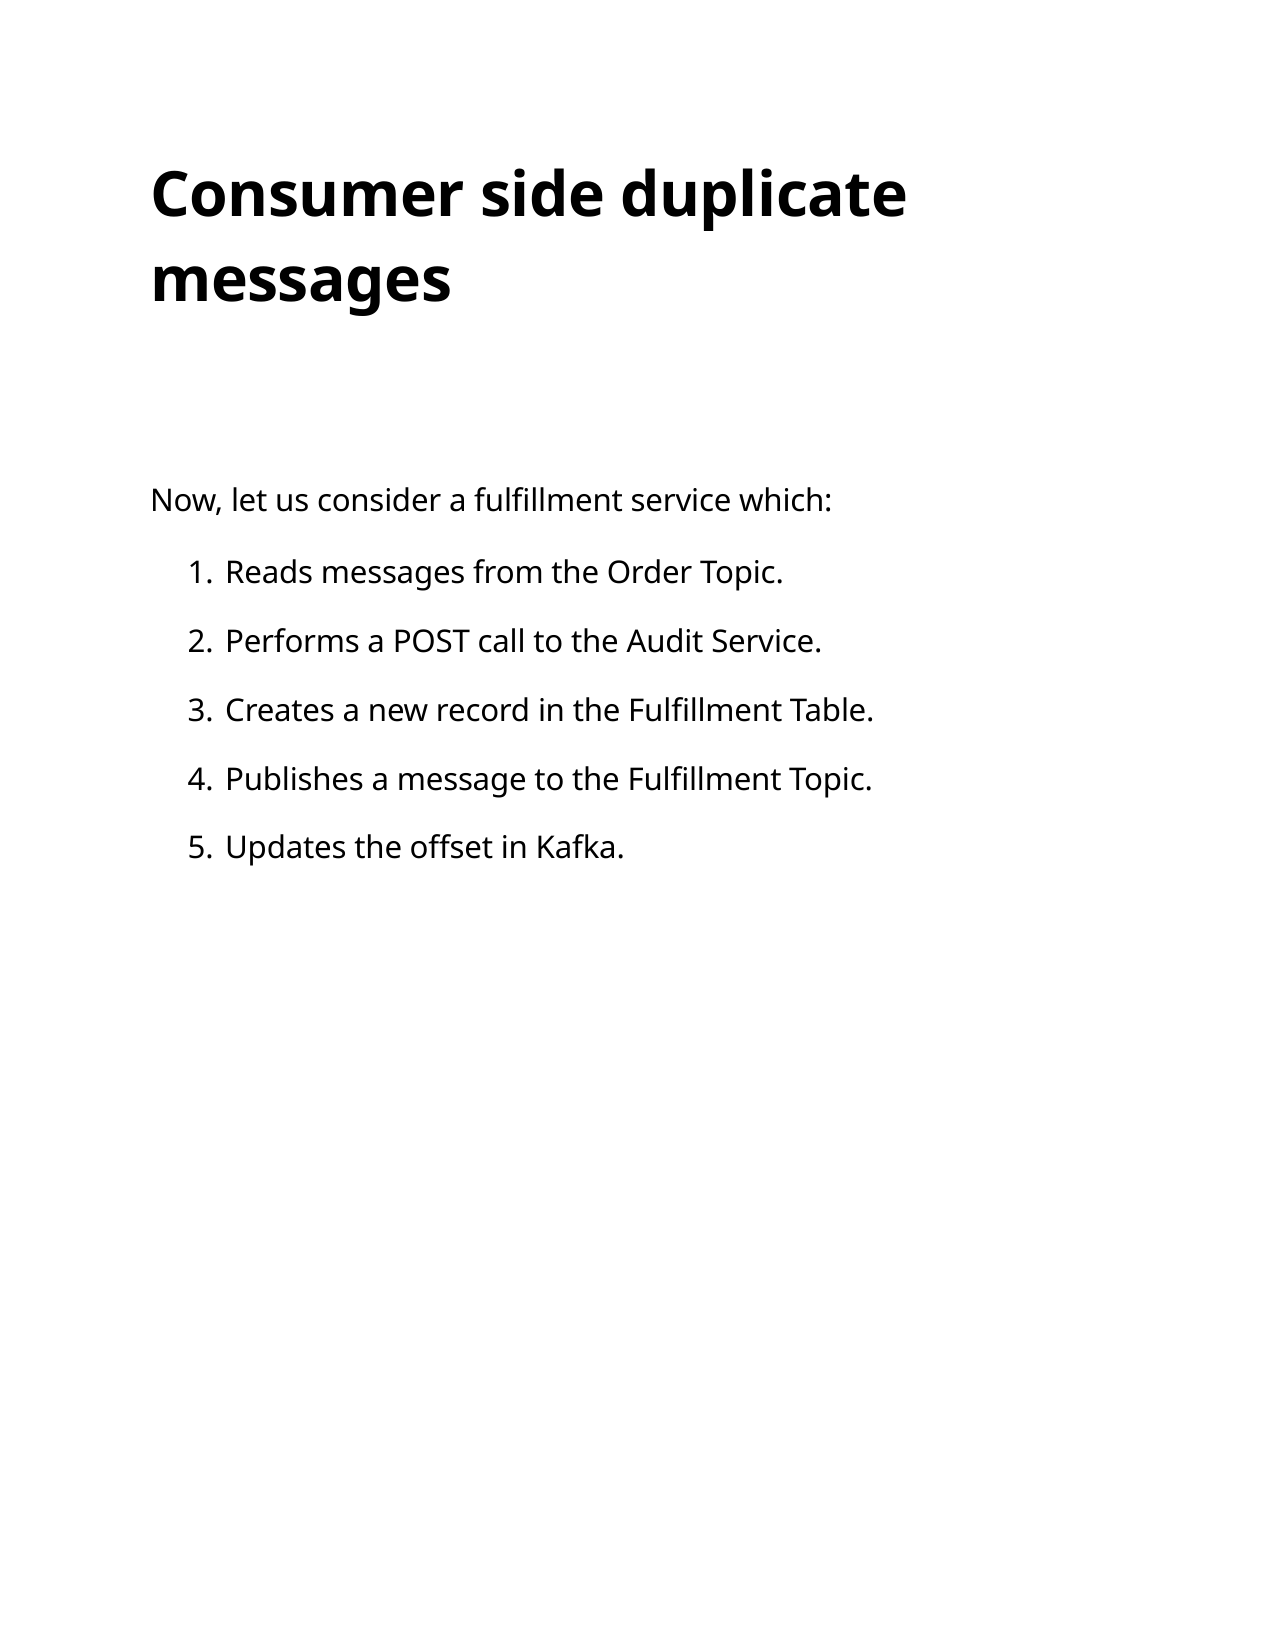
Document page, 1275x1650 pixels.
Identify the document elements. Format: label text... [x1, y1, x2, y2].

list Publishes a message to the Fulfillment Topic. [187, 756, 1125, 799]
list Creates a new record in the Fulfillment Table. [187, 687, 1125, 731]
subtitle Consumer side duplicate messages [150, 150, 1125, 320]
list Updates the offset in Kafka. [187, 824, 1125, 868]
text Now, let us consider a fulfillment service which: [150, 476, 1125, 520]
list Performs a POST call to the Audit Service. [187, 618, 1125, 662]
list Reads messages from the Order Topic. [187, 549, 1125, 593]
